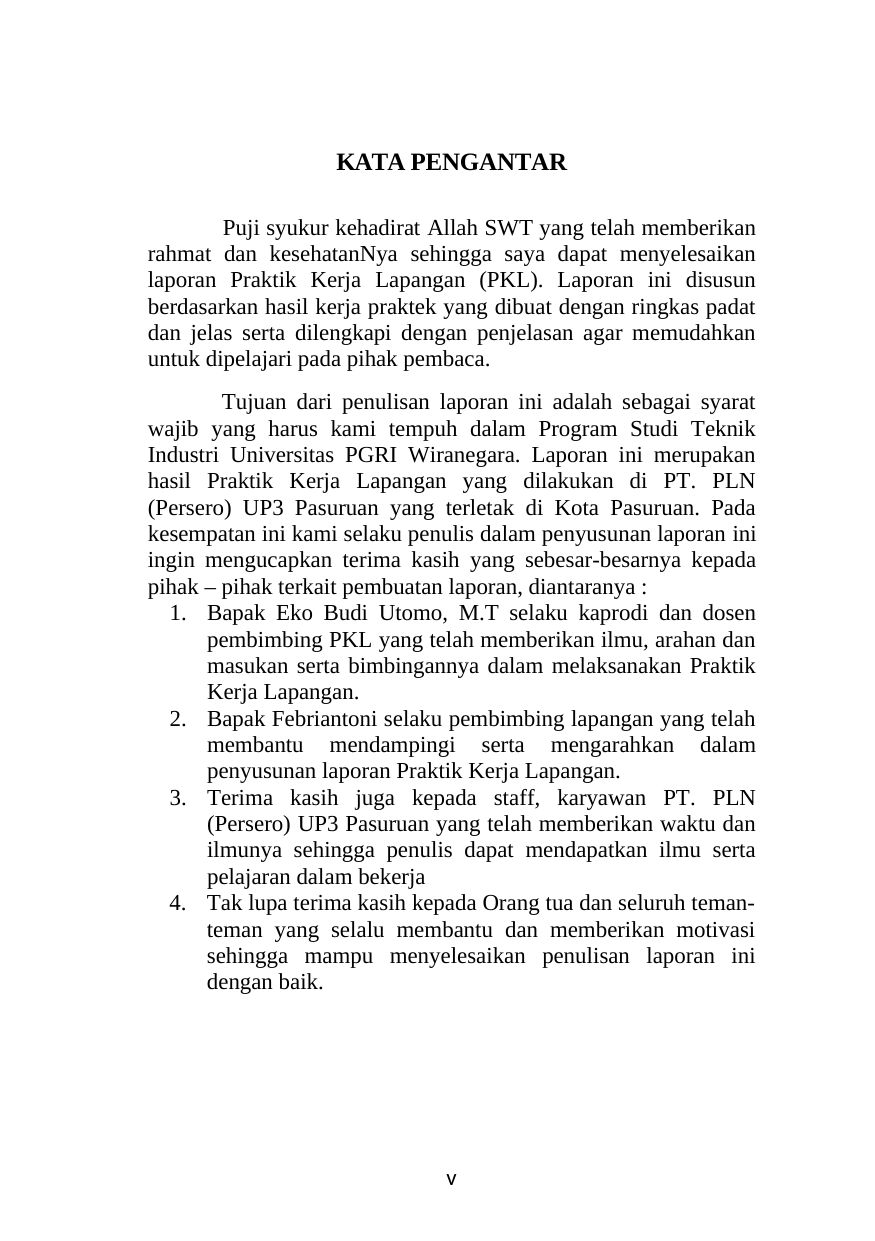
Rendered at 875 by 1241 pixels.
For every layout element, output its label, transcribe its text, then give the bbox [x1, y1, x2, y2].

text v [123, 1163, 780, 1191]
list Terima kasih juga kepada staff, karyawan PT. PLN (Persero) UP3 Pasuruan yang telah memberikan waktu dan ilmunya sehingga penulis dapat mendapatkan ilmu serta pelajaran dalam bekerja [169, 784, 757, 889]
list Tak lupa terima kasih kepada Orang tua dan seluruh teman- teman yang selalu membantu dan memberikan motivasi sehingga mampu menyelesaikan penulisan laporan ini dengan baik. [169, 889, 756, 995]
list Bapak Febriantoni selaku pembimbing lapangan yang telah membantu mendampingi serta mengarahkan dalam penyusunan laporan Praktik Kerja Lapangan. [169, 705, 756, 784]
text Tujuan dari penulisan laporan ini adalah sebagai syarat wajib yang harus kami tempuh dalam Program Studi Teknik Industri Universitas PGRI Wiranegara. Laporan ini merupakan hasil Praktik Kerja Lapangan yang dilakukan di PT. PLN (Persero) UP3 Pasuruan yang terletak di Kota Pasuruan. Pada kesempatan ini kami selaku penulis dalam penyusunan laporan ini ingin mengucapkan terima kasih yang sebesar-besarnya kepada pihak – pihak terkait pembuatan laporan, diantaranya : [148, 388, 757, 599]
subtitle KATA PENGANTAR [123, 147, 780, 175]
text Puji syukur kehadirat Allah SWT yang telah memberikan rahmat dan kesehatanNya sehingga saya dapat menyelesaikan laporan Praktik Kerja Lapangan (PKL). Laporan ini disusun berdasarkan hasil kerja praktek yang dibuat dengan ringkas padat dan jelas serta dilengkapi dengan penjelasan agar memudahkan untuk dipelajari pada pihak pembaca. [148, 214, 757, 372]
list Bapak Eko Budi Utomo, M.T selaku kaprodi dan dosen pembimbing PKL yang telah memberikan ilmu, arahan dan masukan serta bimbingannya dalam melaksanakan Praktik Kerja Lapangan. [169, 599, 756, 705]
